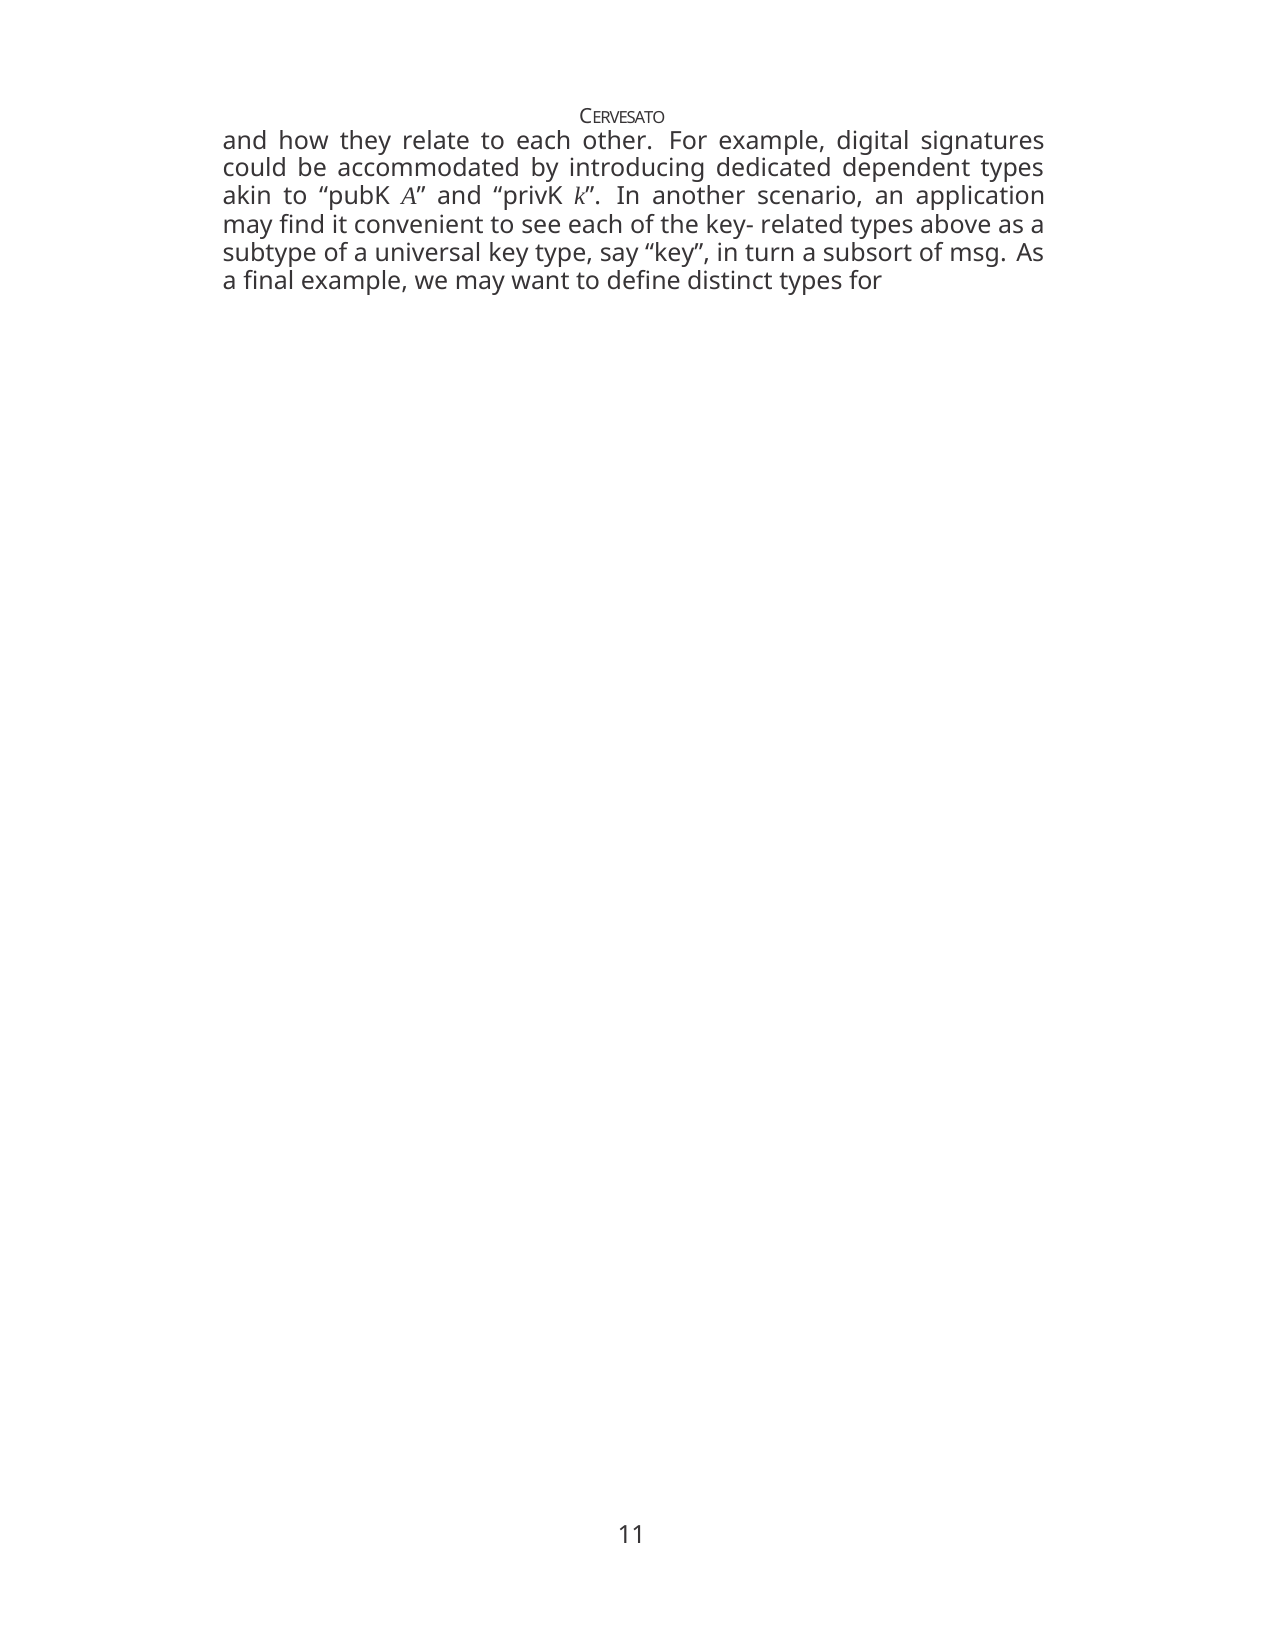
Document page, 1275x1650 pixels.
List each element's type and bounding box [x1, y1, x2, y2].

text [222, 127, 1045, 297]
